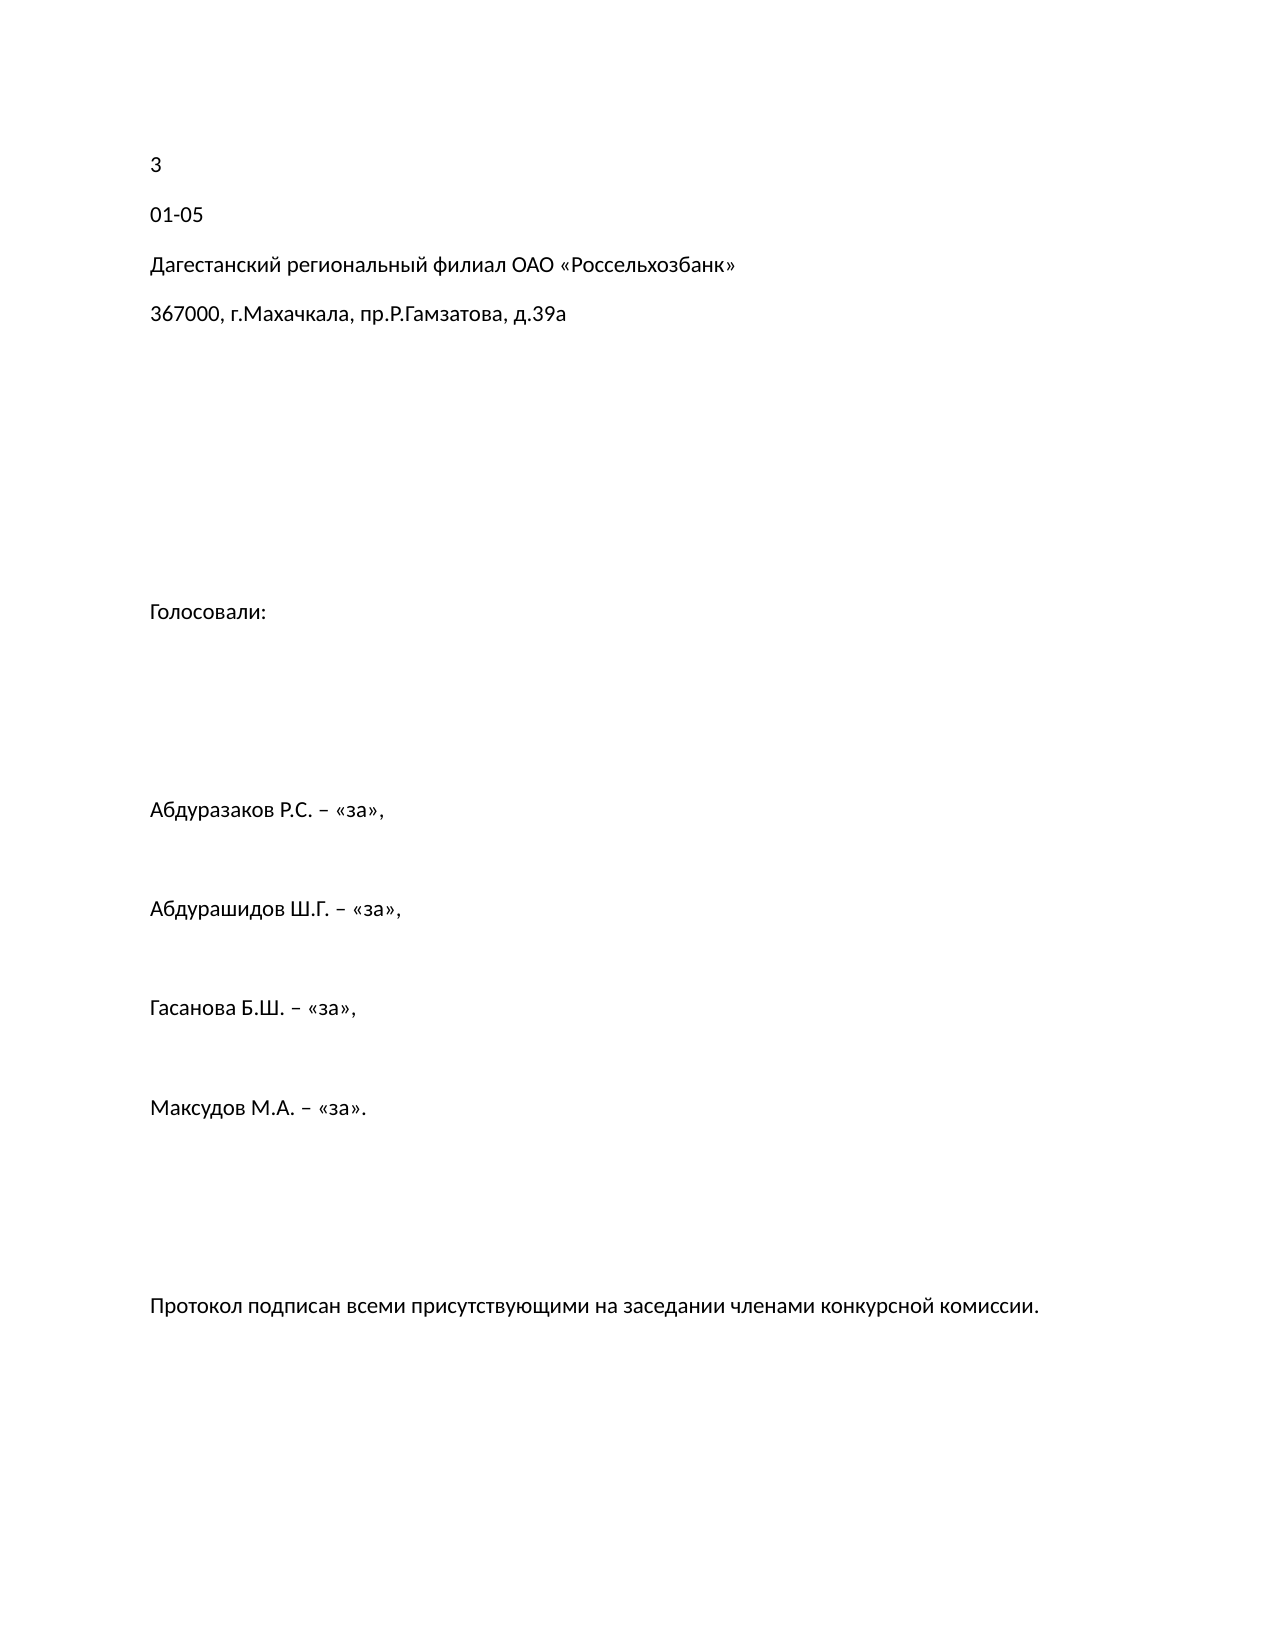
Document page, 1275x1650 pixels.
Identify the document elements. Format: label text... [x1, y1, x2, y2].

text 367000, г.Махачкала, пр.Р.Гамзатова, д.39а [150, 299, 1125, 327]
text 3 [150, 150, 1125, 179]
text 01-05 [150, 199, 1125, 228]
text Протокол подписан всеми присутствующими на заседании членами конкурсной комиссии. [150, 1290, 1125, 1319]
text Абдурашидов Ш.Г. – «за», [150, 894, 1125, 922]
text Голосовали: [150, 596, 1125, 625]
text Дагестанский региональный филиал ОАО «Россельхозбанк» [150, 249, 1125, 278]
text Гасанова Б.Ш. – «за», [150, 993, 1125, 1022]
text Максудов М.А. – «за». [150, 1092, 1125, 1121]
text Абдуразаков Р.С. – «за», [150, 794, 1125, 823]
